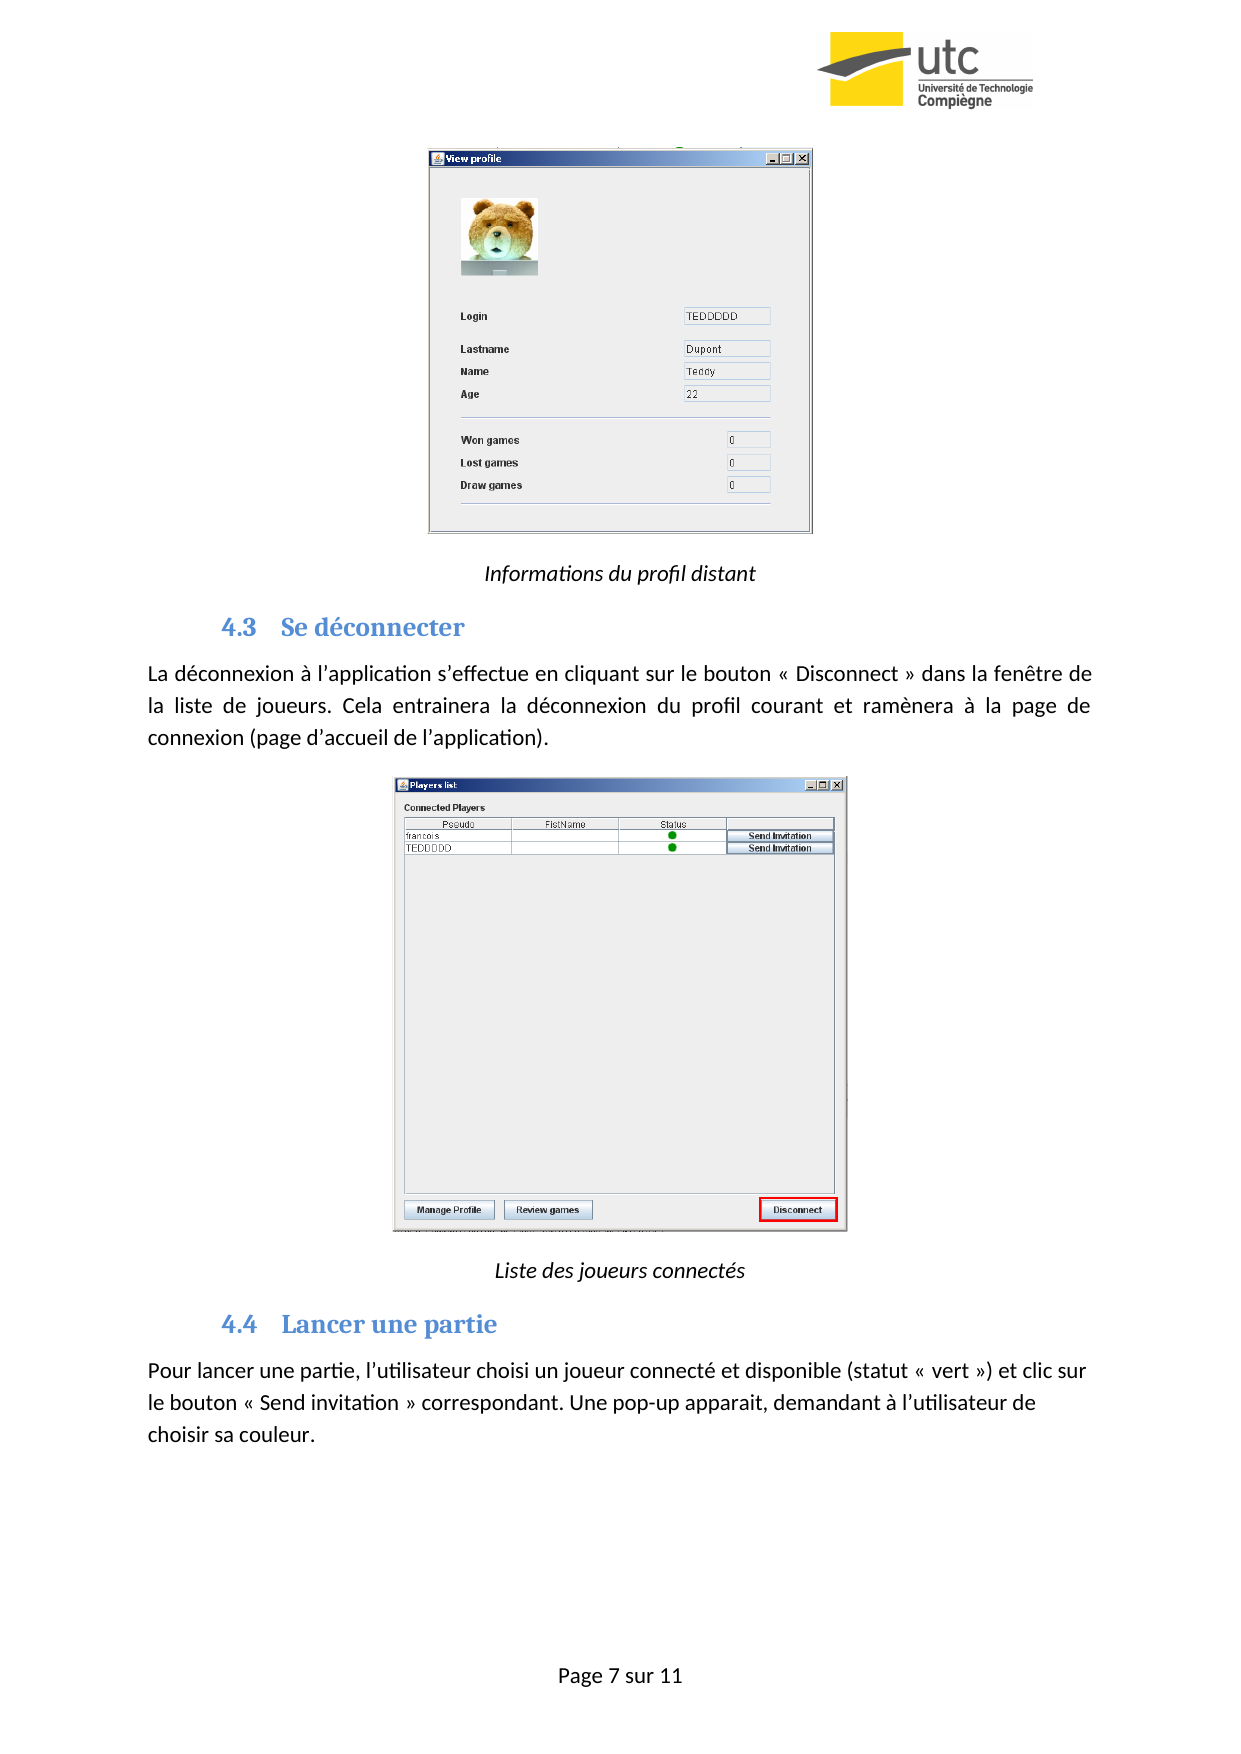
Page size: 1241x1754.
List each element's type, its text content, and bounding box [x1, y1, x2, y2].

text Liste des joueurs connectés [148, 1256, 1093, 1284]
picture [392, 776, 848, 1232]
subtitle Lancer une partie [221, 1309, 1093, 1341]
text La déconnexion à l’application s’effectue en cliquant sur le bouton « Disconnect » dans la fenêtre de la liste de joueurs. Cela entrainera la déconnexion du profil courant et ramènera à la page de connexion (page d’accueil de l’application). [148, 659, 1093, 751]
text Informations du profil distant [148, 559, 1093, 587]
subtitle Se déconnecter [221, 612, 1093, 643]
text Pour lancer une partie, l’utilisateur choisi un joueur connecté et disponible (statut « vert ») et clic sur le bouton « Send invitation » correspondant. Une pop-up apparait, demandant à l’utilisateur de choisir sa couleur. [148, 1356, 1093, 1448]
picture [816, 32, 1033, 110]
picture [427, 147, 813, 534]
